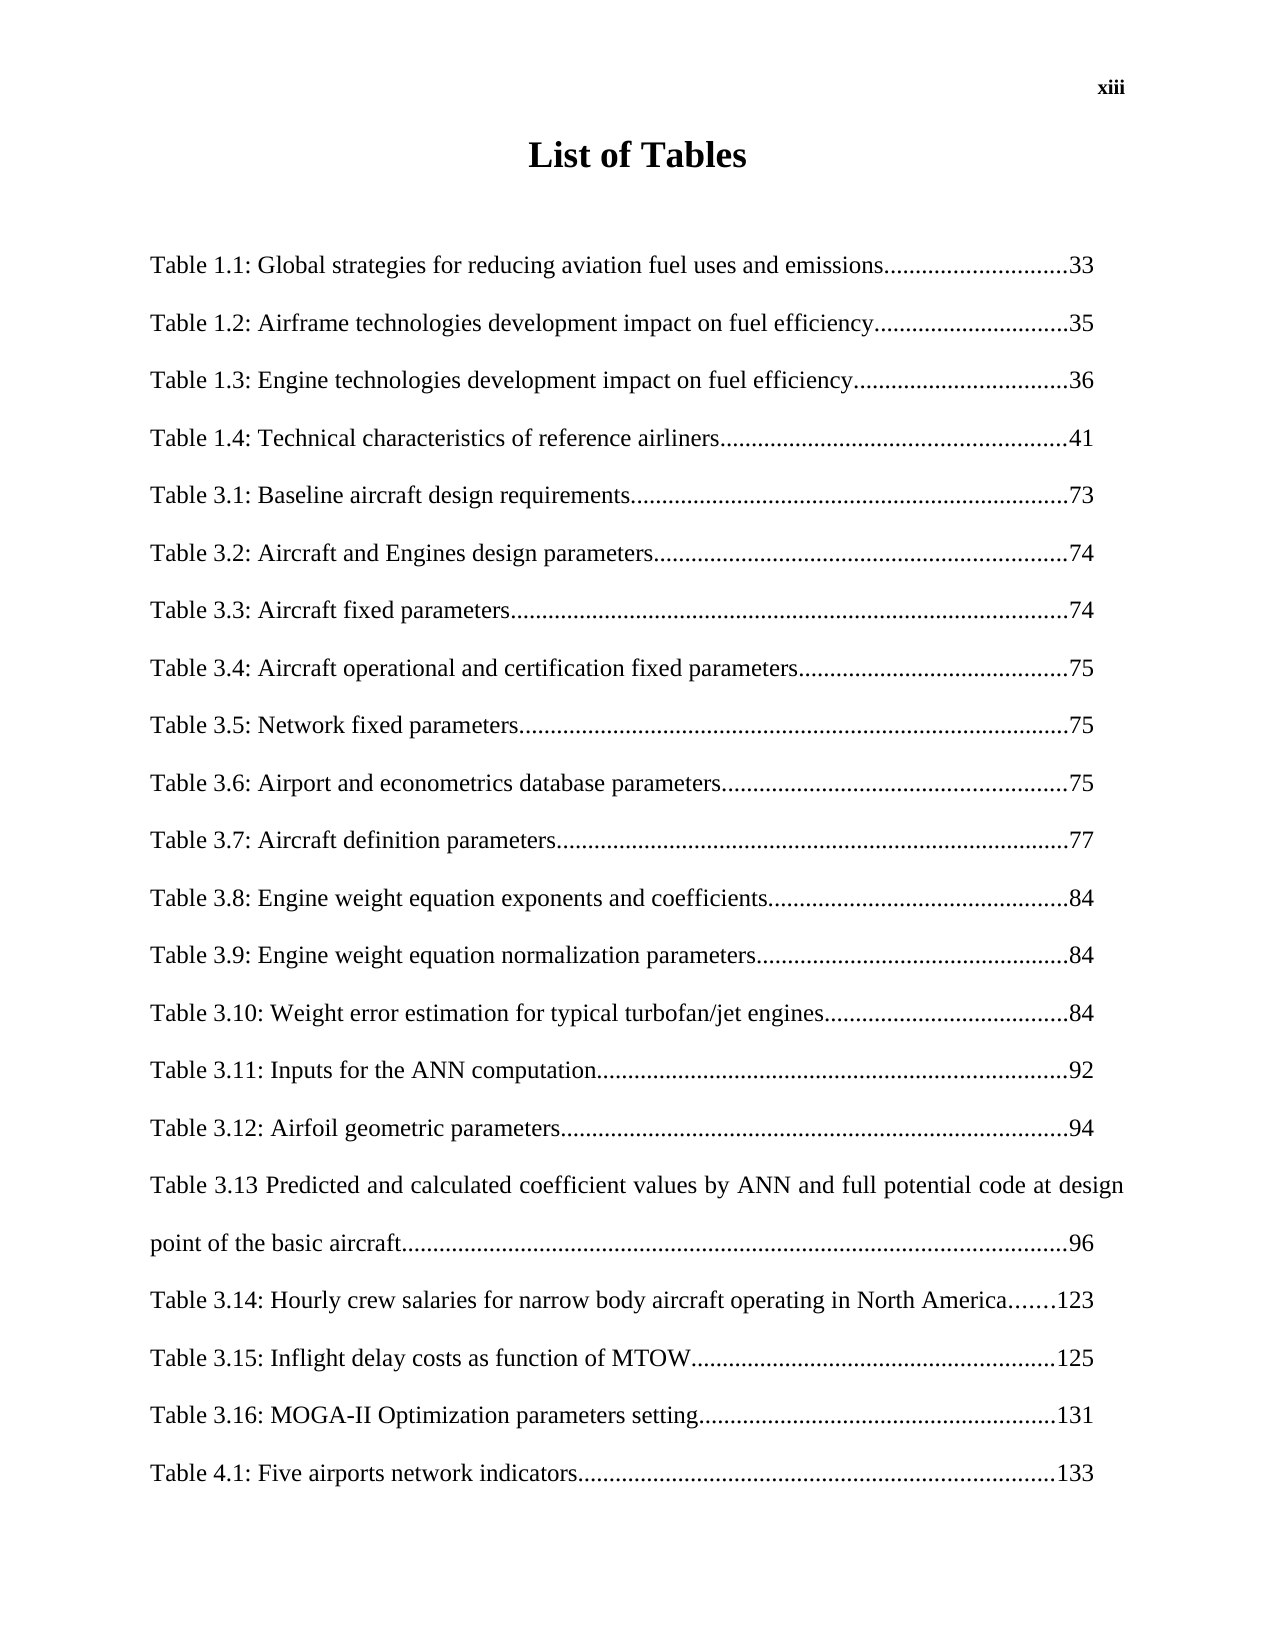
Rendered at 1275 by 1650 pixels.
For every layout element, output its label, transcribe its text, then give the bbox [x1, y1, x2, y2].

text Table 3.8: Engine weight equation exponents and coefficients. 84 [150, 883, 1125, 912]
text Table 1.1: Global strategies for reducing aviation fuel uses and emissions. 33 [150, 250, 1125, 279]
text Table 3.11: Inputs for the ANN computation 92 [150, 1055, 1125, 1084]
text Table 3.15: Inflight delay costs as function of MTOW 125 [150, 1343, 1125, 1372]
text Table 3.6: Airport and econometrics database parameters. 75 [150, 768, 1125, 797]
text Table 3.16: MOGA-II Optimization parameters setting 131 [150, 1400, 1125, 1429]
text Table 4.1: Five airports network indicators 133 [150, 1458, 1125, 1487]
text Table 1.4: Technical characteristics of reference airliners 41 [150, 423, 1125, 452]
text Table 3.10: Weight error estimation for typical turbofan/jet engines 84 [150, 998, 1125, 1027]
text Table 1.2: Airframe technologies development impact on fuel efficiency. 35 [150, 308, 1125, 337]
text Table 3.9: Engine weight equation normalization parameters. 84 [150, 940, 1125, 969]
text Table 1.3: Engine technologies development impact on fuel efficiency. 36 [150, 365, 1125, 394]
text Table 3.12: Airfoil geometric parameters 94 [150, 1113, 1125, 1142]
text Table 3.13 Predicted and calculated coefficient values by ANN and full potential code at design point of the basic aircraft 96 [150, 1170, 1125, 1257]
text List of Tables [150, 133, 1125, 176]
text Table 3.2: Aircraft and Engines design parameters 74 [150, 538, 1125, 567]
text Table 3.14: Hourly crew salaries for narrow body aircraft operating in North America 123 [150, 1285, 1125, 1314]
text Table 3.5: Network fixed parameters. 75 [150, 710, 1125, 739]
text Table 3.7: Aircraft definition parameters. 77 [150, 825, 1125, 854]
text Table 3.3: Aircraft fixed parameters. 74 [150, 595, 1125, 624]
text Table 3.1: Baseline aircraft design requirements. 73 [150, 480, 1125, 509]
text Table 3.4: Aircraft operational and certification fixed parameters. 75 [150, 653, 1125, 682]
